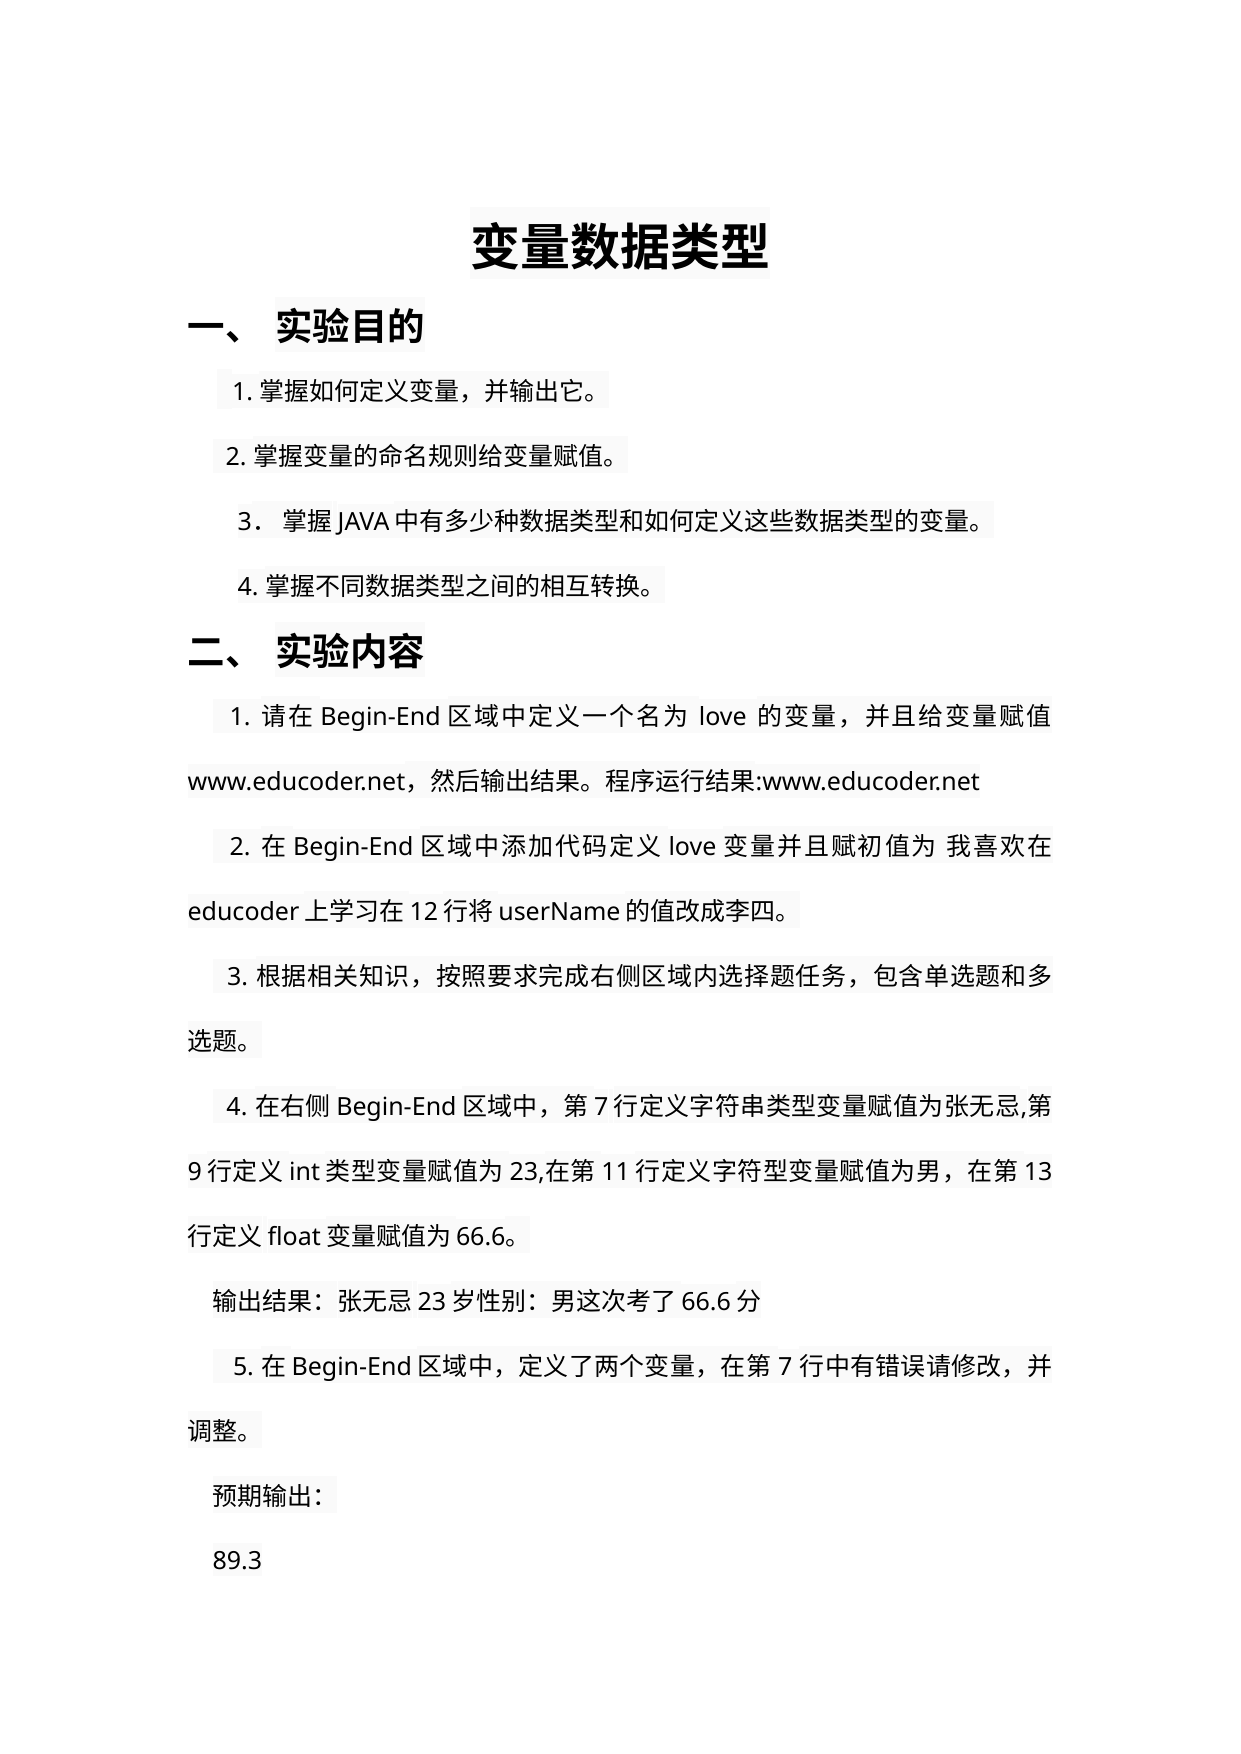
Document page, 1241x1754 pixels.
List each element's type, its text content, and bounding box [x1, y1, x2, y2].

text 5. 在Begin-End区域中，定义了两个变量，在第 7 行中有错误请修改，并调整。 [187, 1332, 1053, 1462]
list 实验内容 [187, 617, 1053, 682]
text 1. 请在Begin-End区域中定义一个名为 love 的变量，并且给变量赋值www.educoder.net，然后输出结果。程序运行结果:www.educoder.net [187, 682, 1053, 812]
text 预期输出： [187, 1462, 1053, 1527]
text 输出结果：张无忌23岁性别：男这次考了66.6分 [187, 1267, 1053, 1332]
text 变量数据类型 [187, 194, 1053, 292]
text 4. 掌握不同数据类型之间的相互转换。 [187, 552, 1053, 617]
text 4. 在右侧Begin-End区域中，第7行定义字符串类型变量赋值为张无忌,第9行定义int类型变量赋值为23,在第11行定义字符型变量赋值为男，在第13行定义float变量赋值为66.6。 [187, 1072, 1053, 1267]
text 2. 在Begin-End区域中添加代码定义love变量并且赋初值为 我喜欢在educoder上学习在12行将userName的值改成李四。 [187, 812, 1053, 942]
list 实验目的 [187, 292, 1053, 357]
text 2. 掌握变量的命名规则给变量赋值。 [187, 422, 1053, 487]
text 3. 根据相关知识，按照要求完成右侧区域内选择题任务，包含单选题和多选题。 [187, 942, 1053, 1072]
text 89.3 [187, 1527, 1053, 1592]
text 3． 掌握JAVA中有多少种数据类型和如何定义这些数据类型的变量。 [187, 487, 1053, 552]
text 1. 掌握如何定义变量，并输出它。 [187, 357, 1053, 422]
